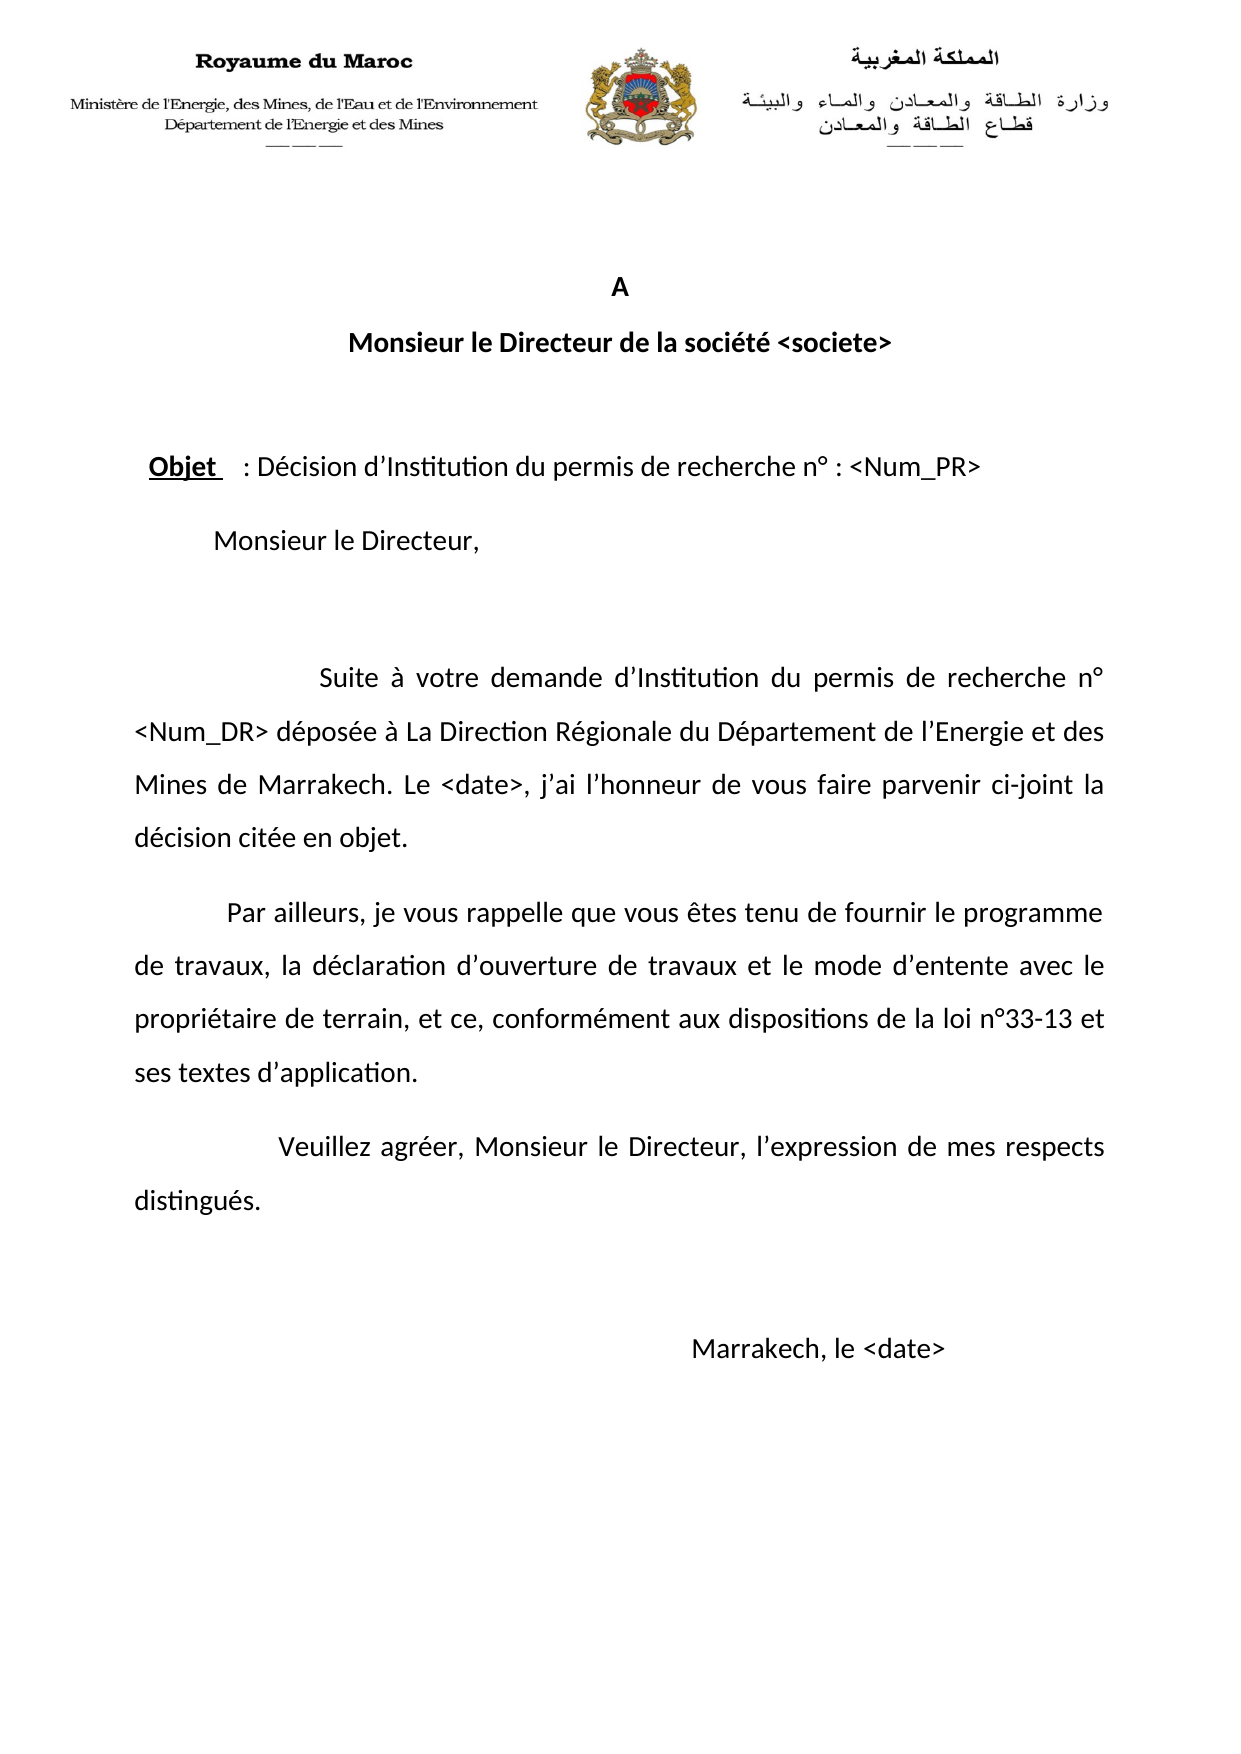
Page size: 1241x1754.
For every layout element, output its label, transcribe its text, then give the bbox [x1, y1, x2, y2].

text A [134, 268, 1106, 303]
text Par ailleurs, je vous rappelle que vous êtes tenu de fournir le programme de travaux, la déclaration d’ouverture de travaux et le mode d’entente avec le propriétaire de terrain, et ce, conformément aux dispositions de la loi n°33-13 et ses textes d’application. [134, 894, 1106, 1090]
text Monsieur le Directeur de la société <societe> [134, 324, 1106, 360]
picture [68, 34, 1110, 157]
text Marrakech, le <date> [90, 1330, 1106, 1366]
text Suite à votre demande d’Institution du permis de recherche n° <Num_DR> déposée à La Direction Régionale du Département de l’Energie et des Mines de Marrakech. Le <date>, j’ai l’honneur de vous faire parvenir ci-joint la décision citée en objet. [134, 659, 1106, 855]
text Veuillez agréer, Monsieur le Directeur, l’expression de mes respects distingués. [134, 1128, 1106, 1217]
text Objet : Décision d’Institution du permis de recherche n° : <Num_PR> [134, 448, 1106, 483]
text Monsieur le Directeur, [134, 522, 1106, 558]
